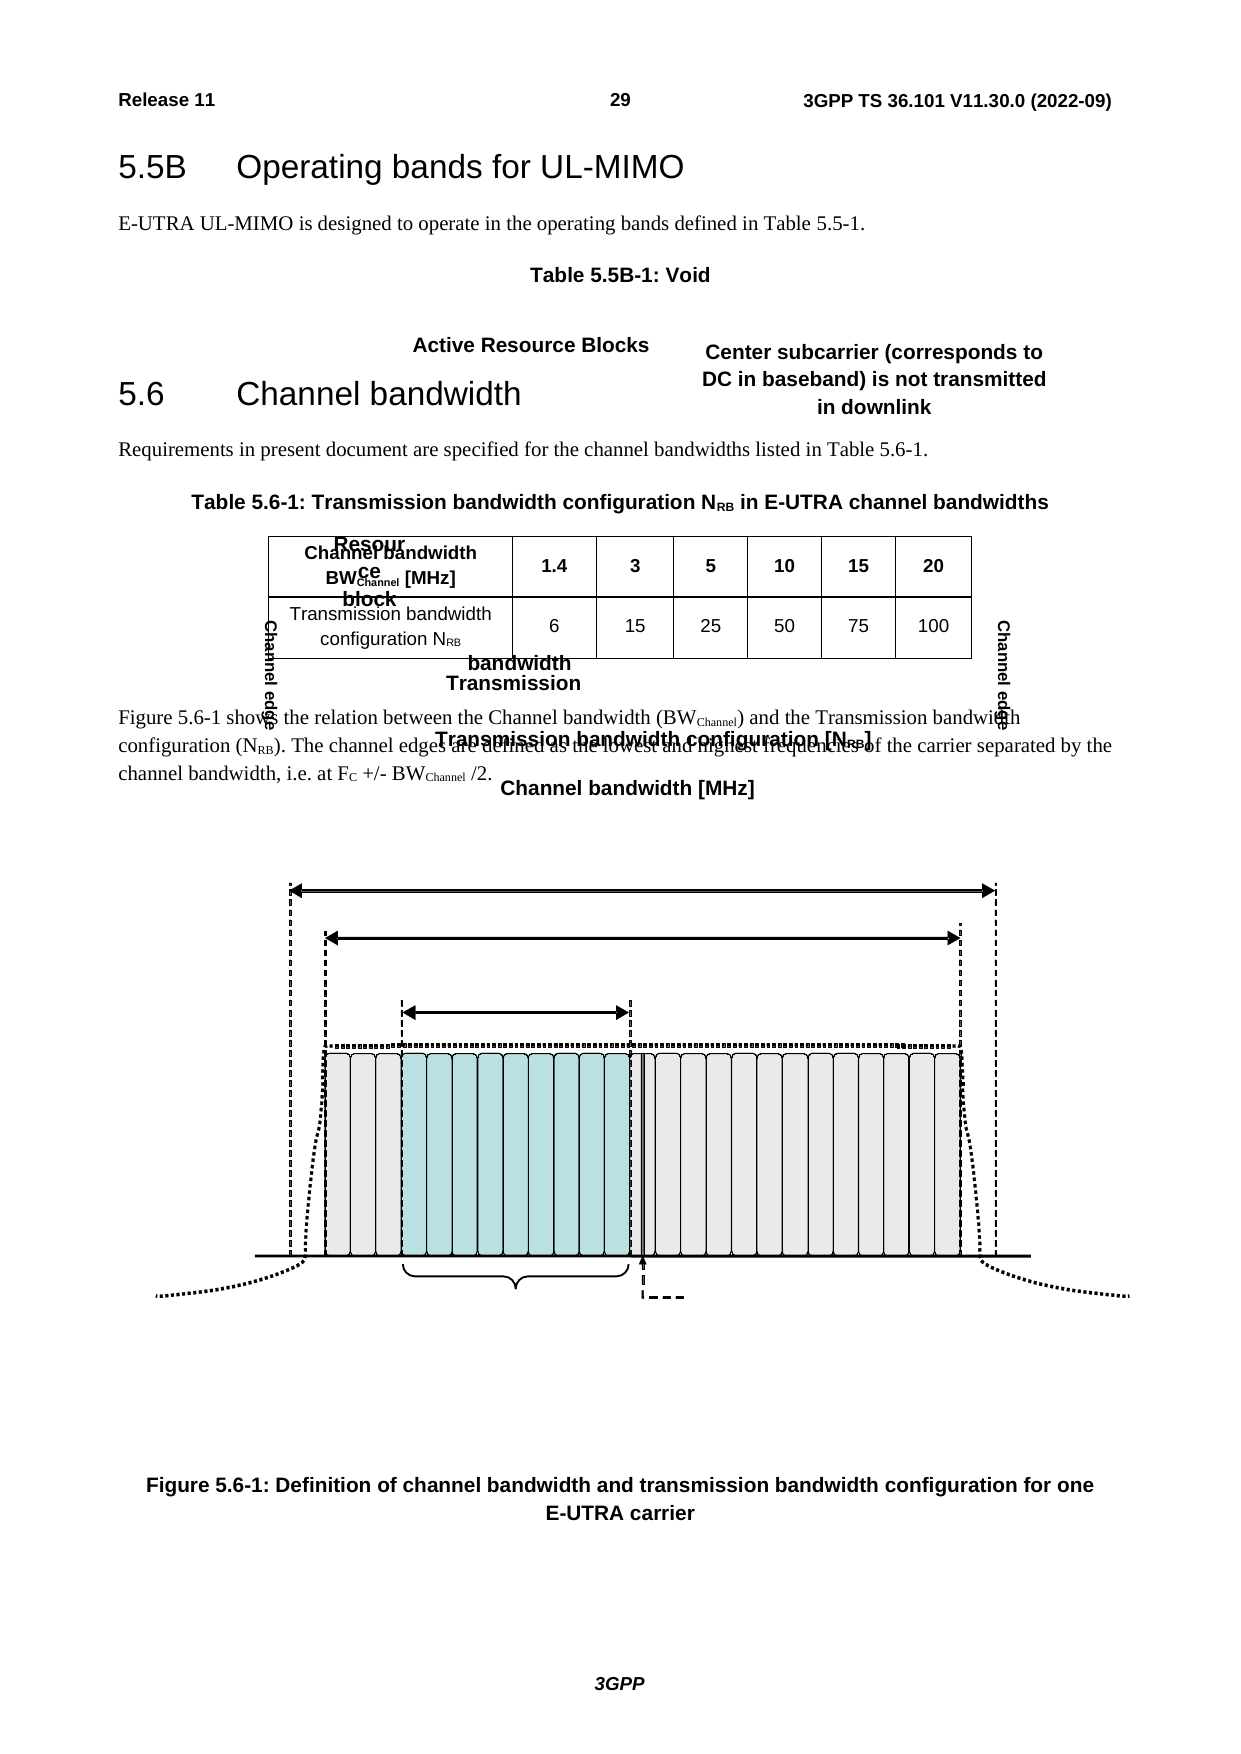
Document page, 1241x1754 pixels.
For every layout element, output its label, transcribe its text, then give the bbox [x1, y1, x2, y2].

table_header Channel bandwidth BWChannel [MHz] [269, 537, 512, 596]
text Figure 5.6-1: Definition of channel bandwidth and transmission bandwidth configuration for one E-UTRA carrier [118, 1473, 1122, 1524]
table_cell 75 [822, 598, 895, 658]
table_cell 50 [748, 598, 821, 658]
table_header 5 [674, 537, 747, 596]
table_cell 6 [513, 598, 596, 658]
text Table 5.5B-1: Void [118, 263, 1122, 287]
text Requirements in present document are specified for the channel bandwidths listed in Table 5.6-1. [118, 437, 1122, 461]
table_header 1.4 [513, 537, 596, 596]
text Table 5.6-1: Transmission bandwidth configuration NRB in E-UTRA channel bandwidths [118, 490, 1122, 514]
table_cell 15 [597, 598, 673, 658]
subtitle 5.6 Channel bandwidth [118, 374, 1122, 413]
text E-UTRA UL-MIMO is designed to operate in the operating bands defined in Table 5.5-1. [118, 210, 1122, 234]
table_header 10 [748, 537, 821, 596]
table_header 3 [597, 537, 673, 596]
text Figure 5.6-1 shows the relation between the Channel bandwidth (BWChannel) and the Transmission bandwidth configuration (NRB). The channel edges are defined as the lowest and highest frequencies of the carrier separated by the channel bandwidth, i.e. at FC +/- BWChannel /2. [118, 705, 1122, 784]
table_cell 100 [896, 598, 971, 658]
subtitle 5.5B Operating bands for UL-MIMO [118, 147, 1122, 186]
table_header 20 [896, 537, 971, 596]
table_cell 25 [674, 598, 747, 658]
table_cell Transmission bandwidth configuration NRB [269, 598, 512, 658]
table_header 15 [822, 537, 895, 596]
